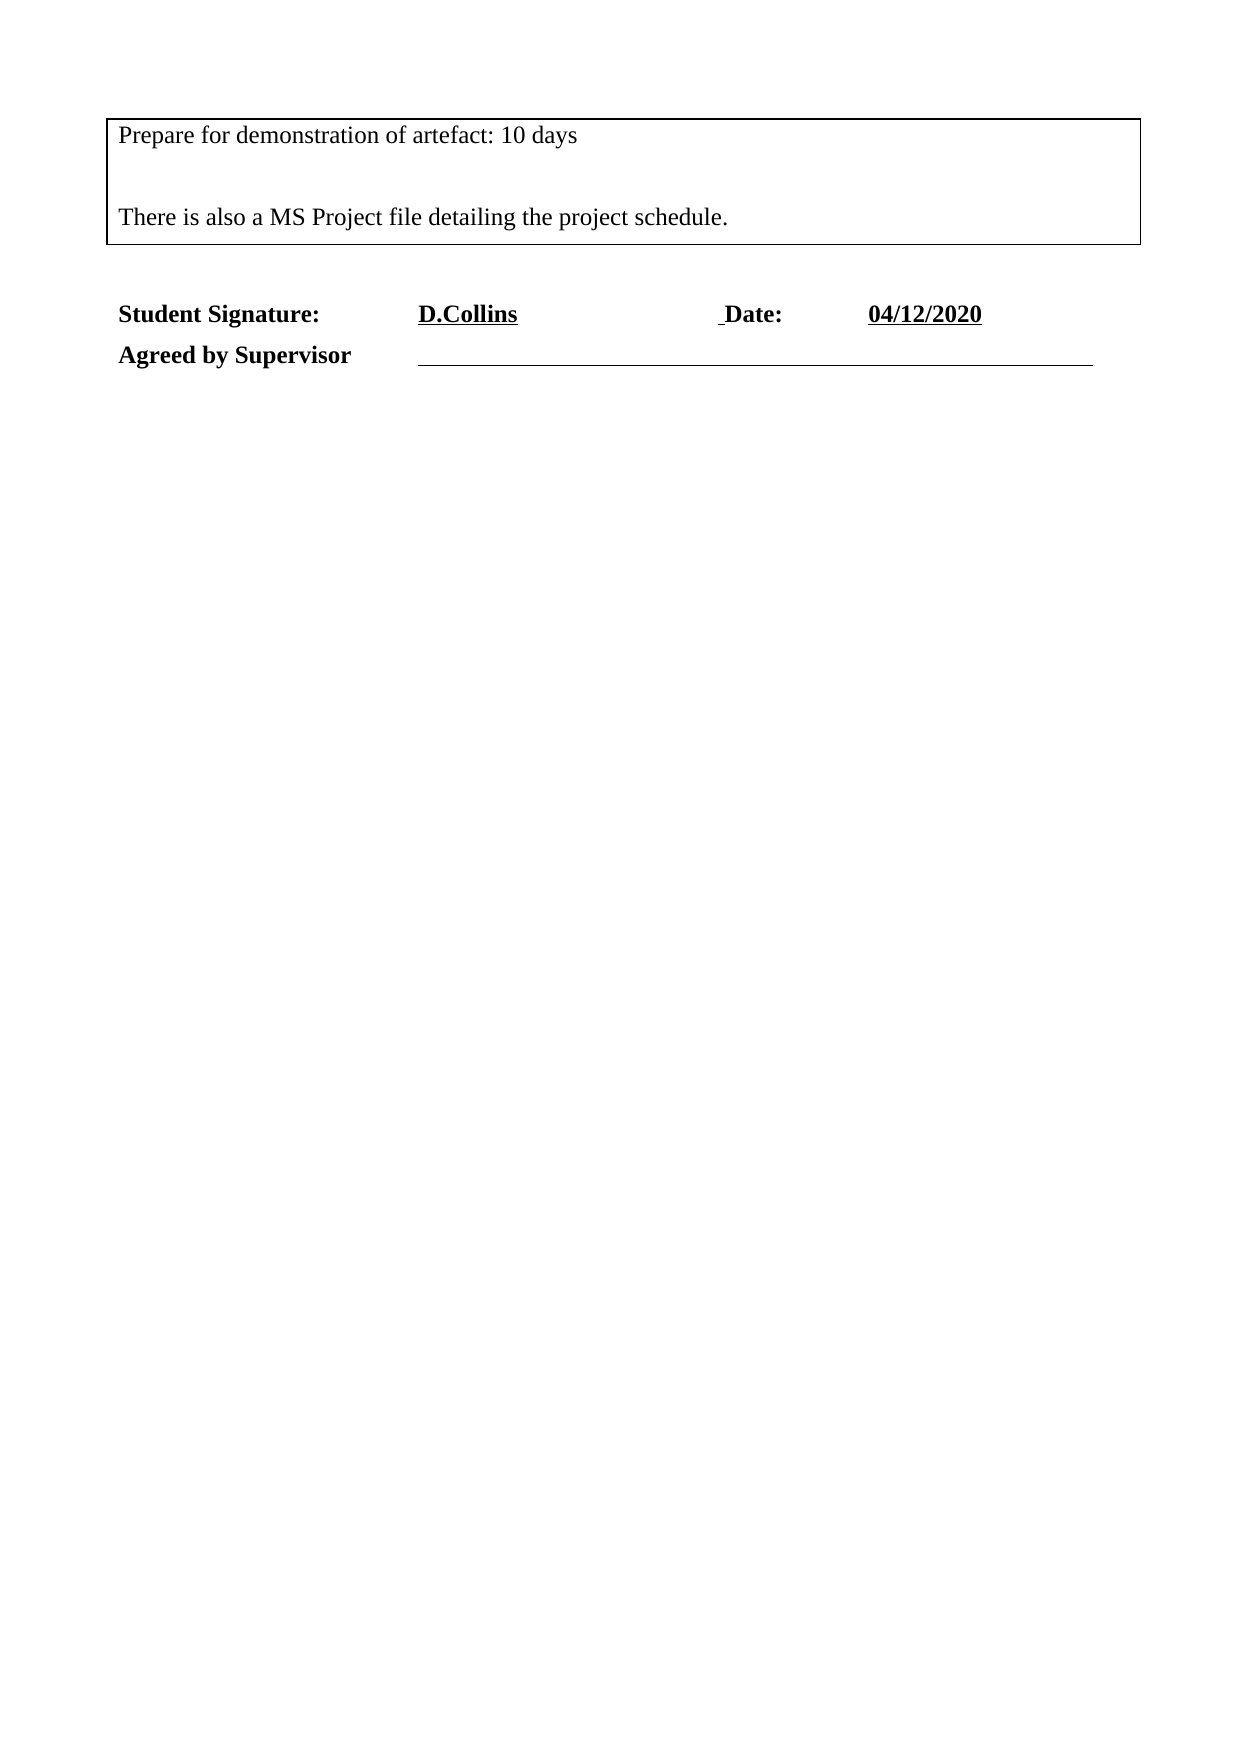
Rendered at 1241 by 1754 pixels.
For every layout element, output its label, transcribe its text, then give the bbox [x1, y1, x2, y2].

text Agreed by Supervisor [118, 340, 1122, 369]
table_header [108, 120, 1140, 243]
text Student Signature: D.Collins Date: 04/12/2020 [118, 299, 1122, 327]
